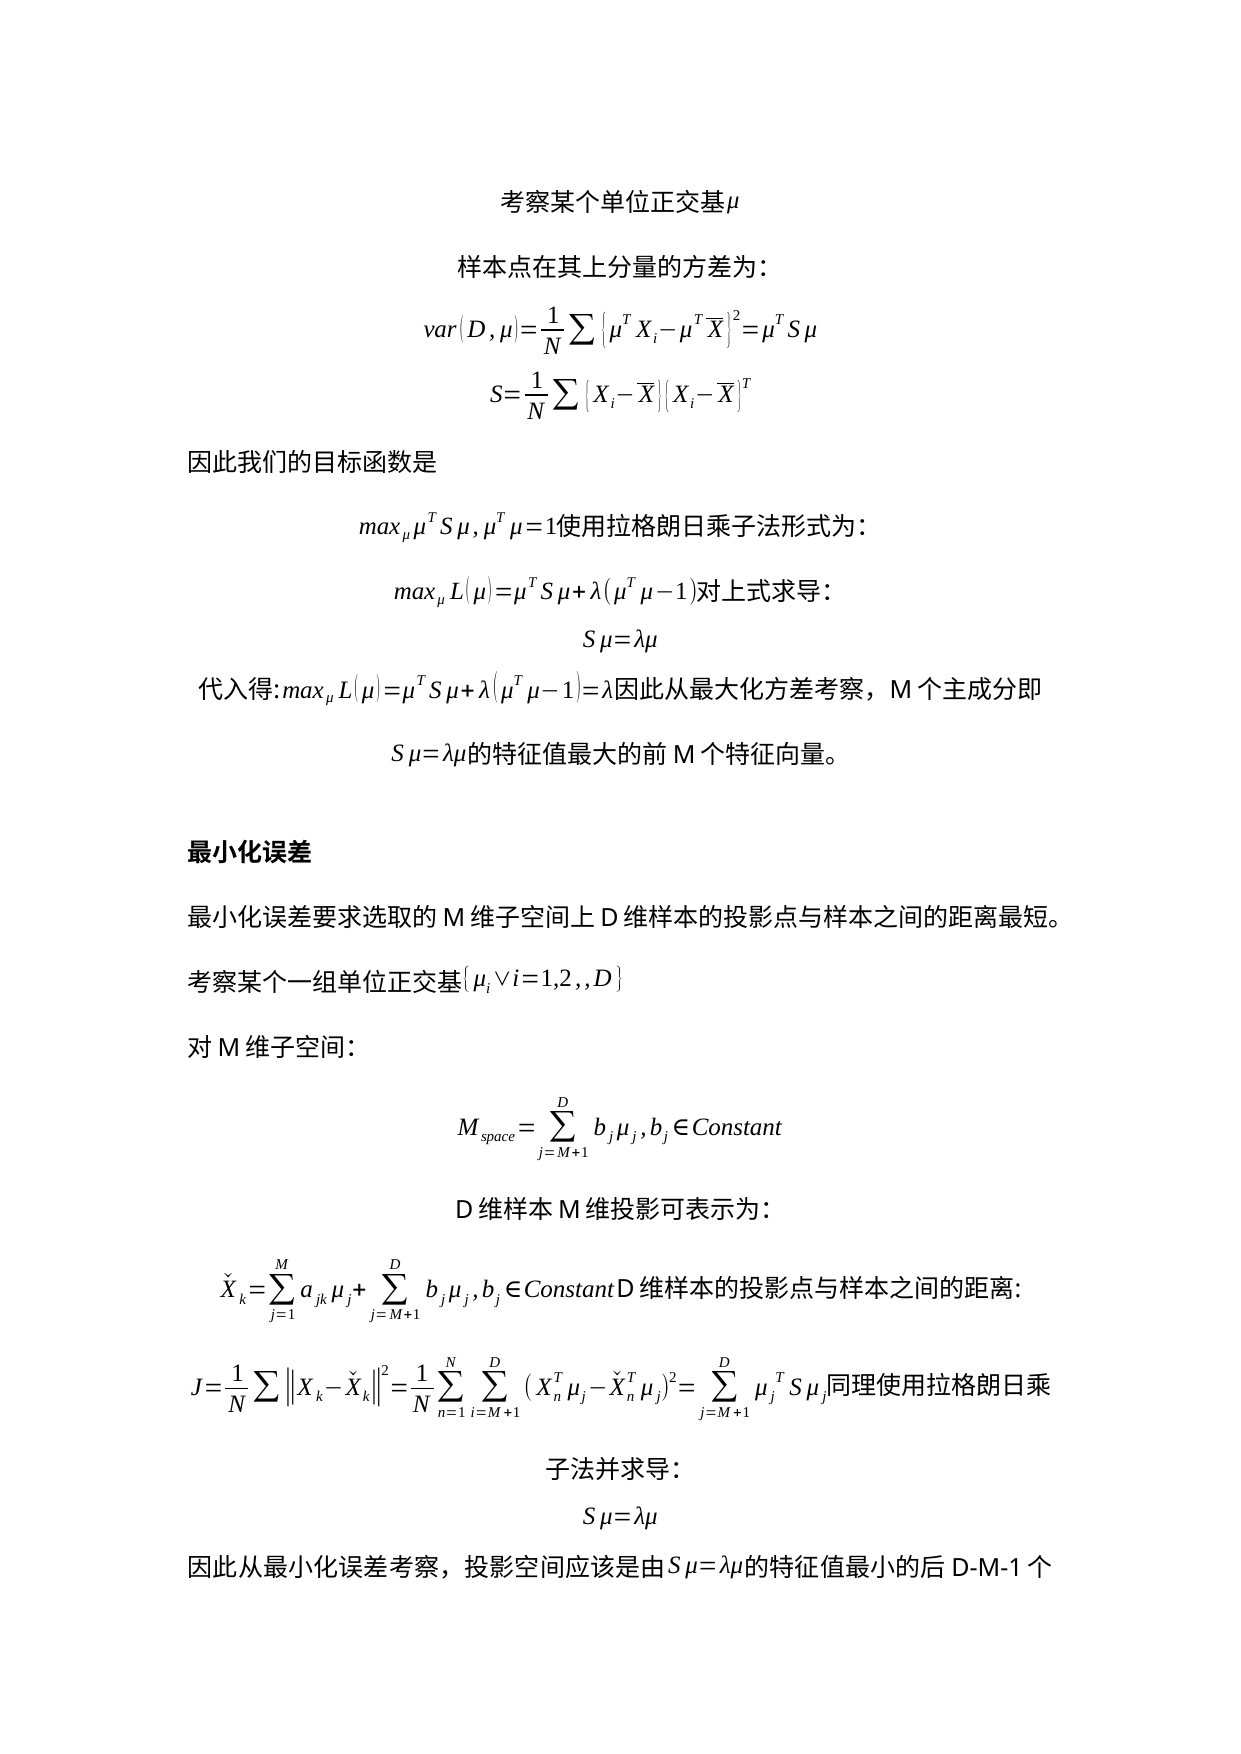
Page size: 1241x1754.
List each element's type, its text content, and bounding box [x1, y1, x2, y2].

text 最小化误差 最小化误差要求选取的M维子空间上D维样本的投影点与样本之间的距离最短。 考察某个一组单位正交基 [187, 818, 1053, 1013]
text 考察某个单位正交基 样本点在其上分量的方差为： [187, 168, 1053, 363]
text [187, 1533, 1053, 1598]
text D维样本M维投影可表示为： D维样本的投影点与样本之间的距离: 同理使用拉格朗日乘子法并求导： [187, 1176, 1053, 1533]
text 代入得:因此从最大化方差考察，M个主成分即的特征值最大的前M个特征向量。 [187, 656, 1053, 818]
text 使用拉格朗日乘子法形式为： [187, 493, 1053, 558]
text 对M维子空间： [187, 1013, 1053, 1078]
text 因此我们的目标函数是 [187, 428, 1053, 493]
text 对上式求导： [187, 558, 1053, 656]
